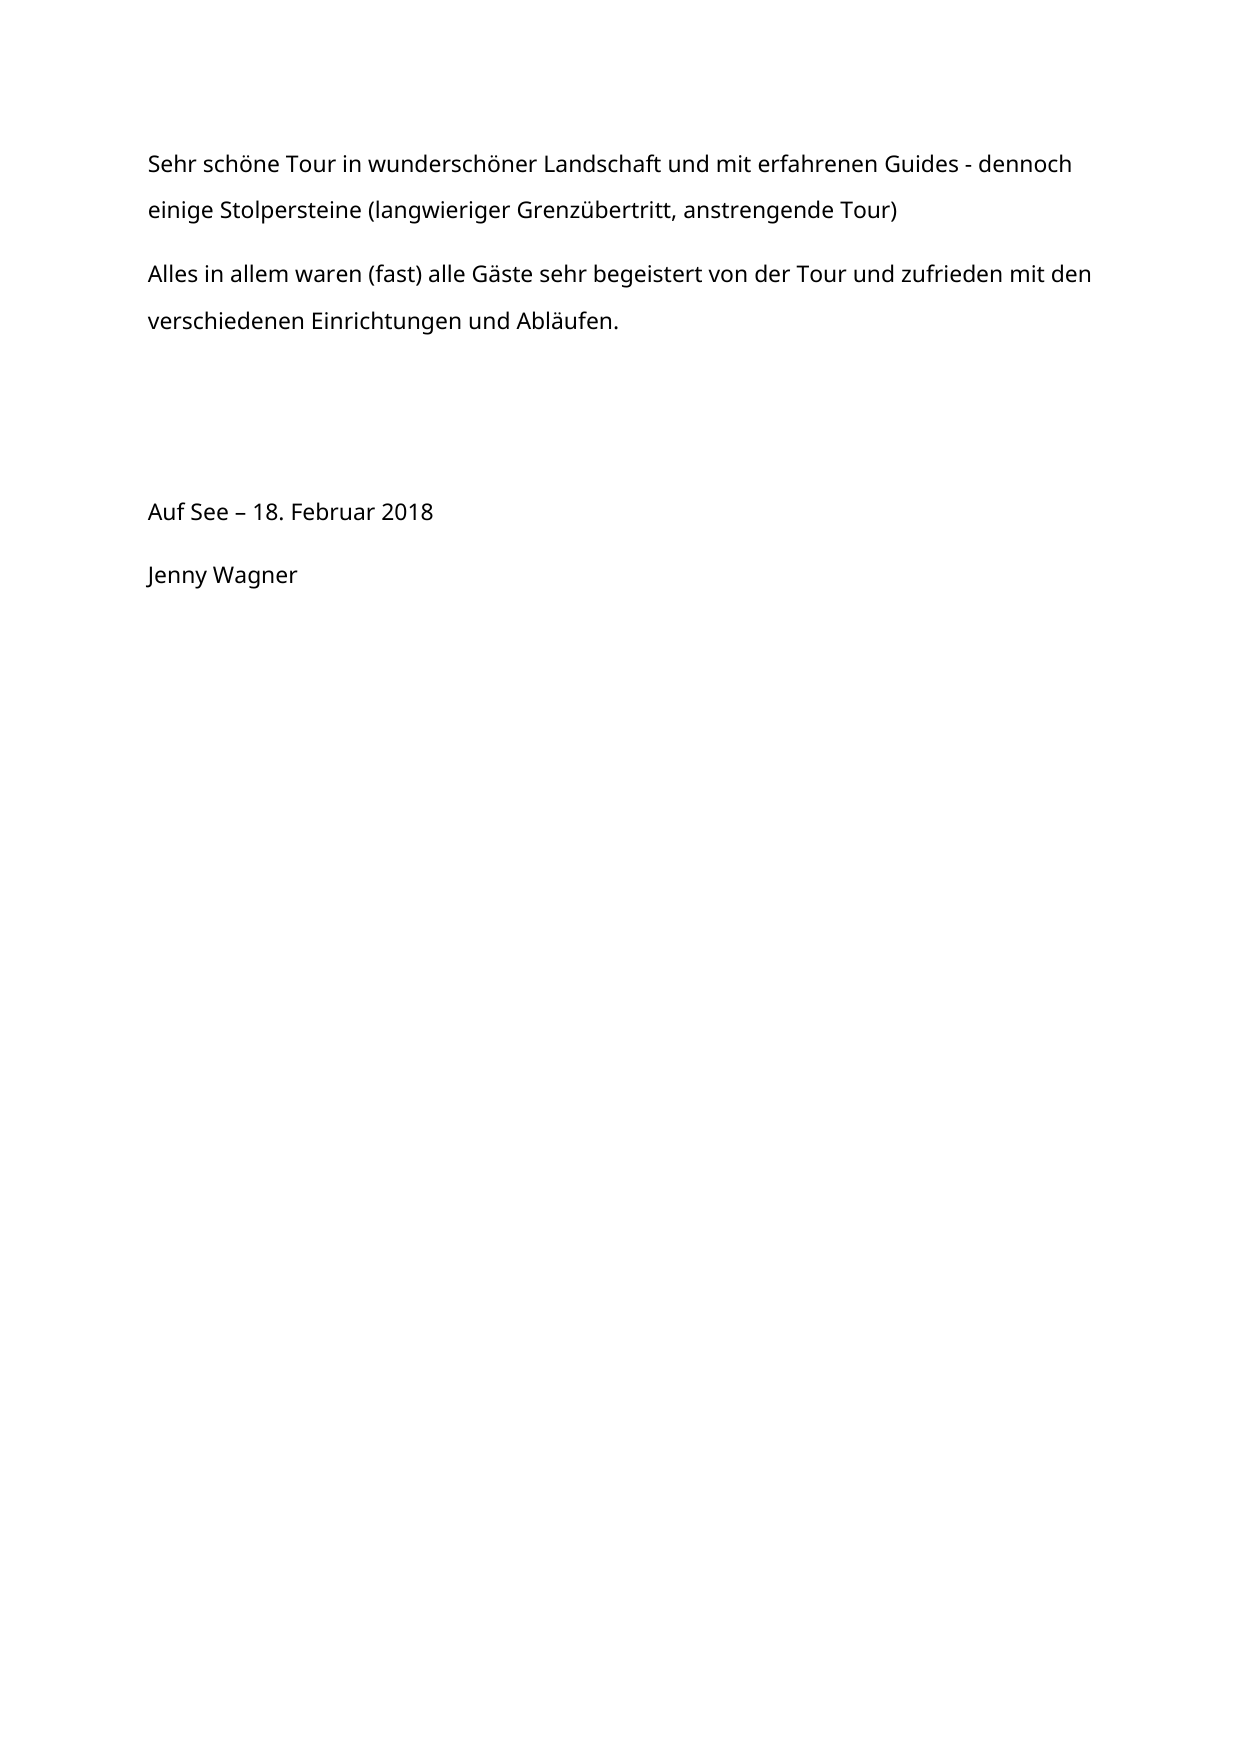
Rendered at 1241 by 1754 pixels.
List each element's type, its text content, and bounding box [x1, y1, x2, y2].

text Jenny Wagner [148, 559, 1093, 590]
text Alles in allem waren (fast) alle Gäste sehr begeistert von der Tour und zufrieden mit den verschiedenen Einrichtungen und Abläufen. [148, 258, 1093, 336]
text Sehr schöne Tour in wunderschöner Landschaft und mit erfahrenen Guides - dennoch einige Stolpersteine (langwieriger Grenzübertritt, anstrengende Tour) [148, 148, 1093, 226]
text Auf See – 18. Februar 2018 [148, 496, 1093, 527]
